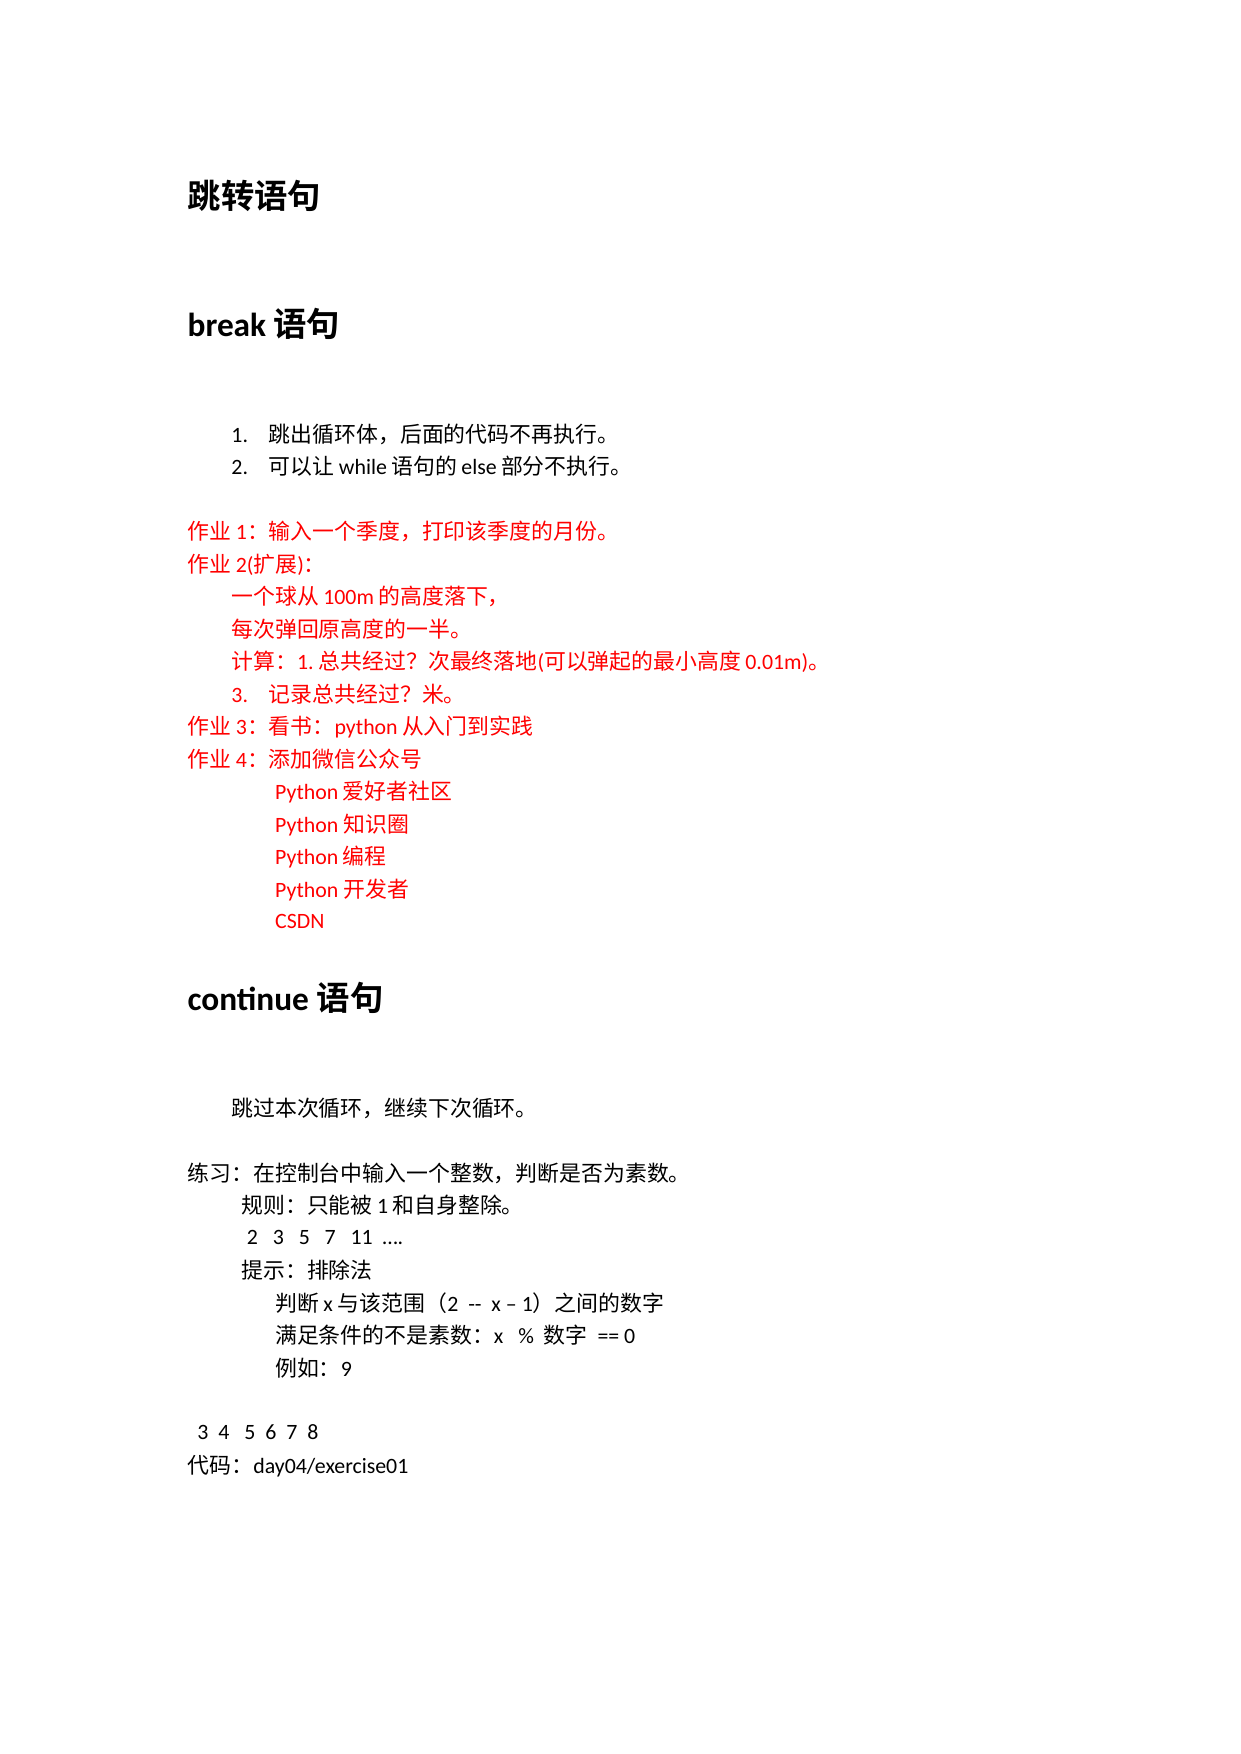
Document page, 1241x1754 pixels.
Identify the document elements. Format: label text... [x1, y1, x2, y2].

text 规则：只能被1和自身整除。 [187, 1188, 1053, 1221]
text Python爱好者社区 [187, 774, 1053, 806]
text Python 开发者 [231, 871, 1053, 904]
text CSDN [231, 904, 1053, 936]
text 计算：1. 总共经过？次最终落地(可以弹起的最小高度0.01m)。 [187, 644, 1053, 676]
text 作业4：添加微信公众号 [187, 741, 1053, 774]
subtitle 跳转语句 [187, 162, 1053, 227]
text 3 4 5 6 7 8 [187, 1416, 1053, 1448]
text 2 3 5 7 11 …. [187, 1221, 1053, 1253]
list 可以让while语句的else部分不执行。 [231, 449, 1053, 481]
text 作业2(扩展)： [187, 546, 1053, 579]
subtitle continue 语句 [187, 963, 1053, 1028]
subtitle break语句 [187, 289, 1053, 354]
text Python编程 [231, 839, 1053, 871]
text 提示：排除法 [187, 1253, 1053, 1286]
text Python 知识圈 [187, 806, 1053, 839]
list 记录总共经过？米。 [231, 676, 1053, 709]
text 作业3：看书：python从入门到实践 [187, 709, 1053, 741]
text 判断x 与该范围（2 -- x – 1）之间的数字 [231, 1286, 1053, 1318]
list 跳出循环体，后面的代码不再执行。 [231, 416, 1053, 449]
text 代码：day04/exercise01 [187, 1448, 1053, 1481]
text 例如：9 [231, 1351, 1053, 1383]
text 满足条件的不是素数：x % 数字 == 0 [231, 1318, 1053, 1351]
text 每次弹回原高度的一半。 [187, 611, 1053, 644]
text 作业1：输入一个季度，打印该季度的月份。 [187, 514, 1053, 546]
text 一个球从100m的高度落下， [187, 579, 1053, 611]
text 跳过本次循环，继续下次循环。 [187, 1091, 1053, 1123]
text 练习：在控制台中输入一个整数，判断是否为素数。 [187, 1156, 1053, 1188]
